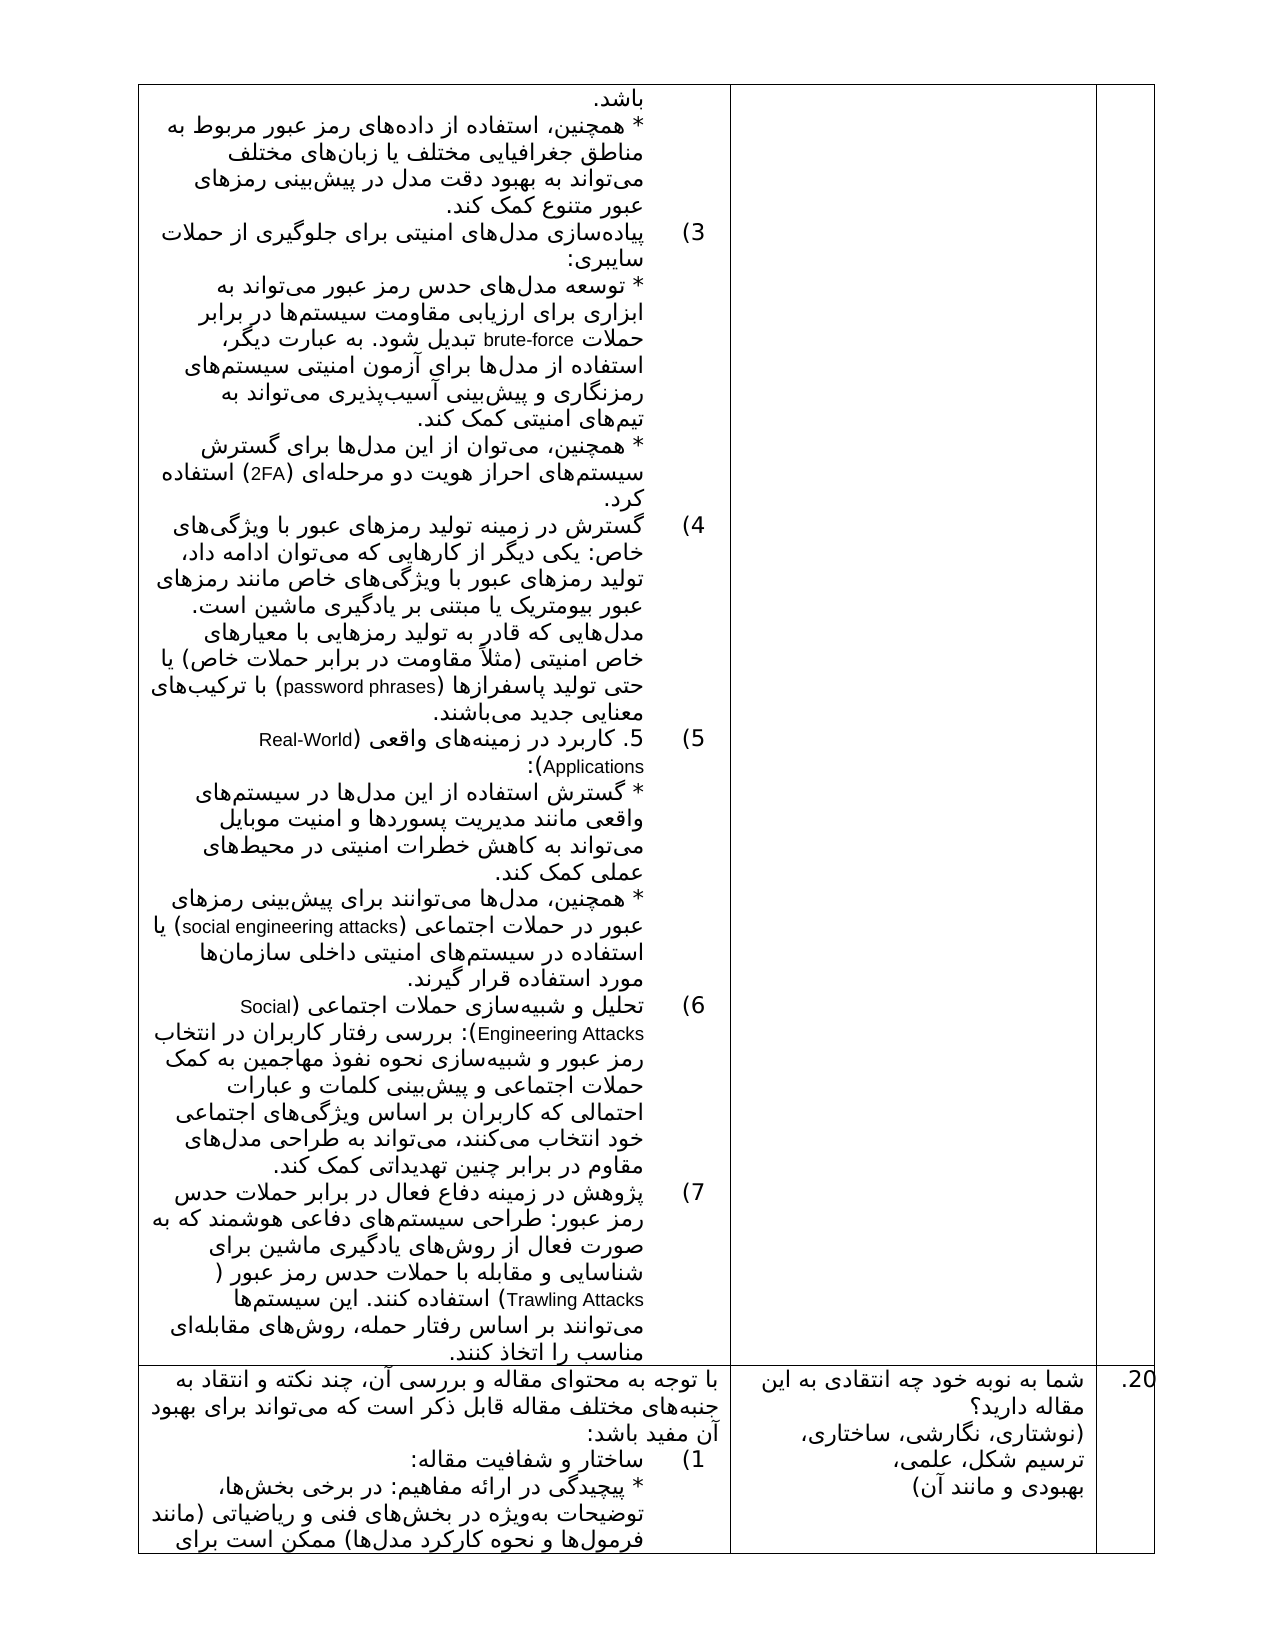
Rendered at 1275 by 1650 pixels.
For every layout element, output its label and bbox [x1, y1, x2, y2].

table_cell [139, 85, 730, 1365]
table_cell [731, 85, 1096, 1365]
table_cell [139, 1366, 730, 1553]
table_cell [1097, 85, 1154, 1365]
table_cell [1097, 1366, 1154, 1553]
table_cell [731, 1366, 1096, 1553]
